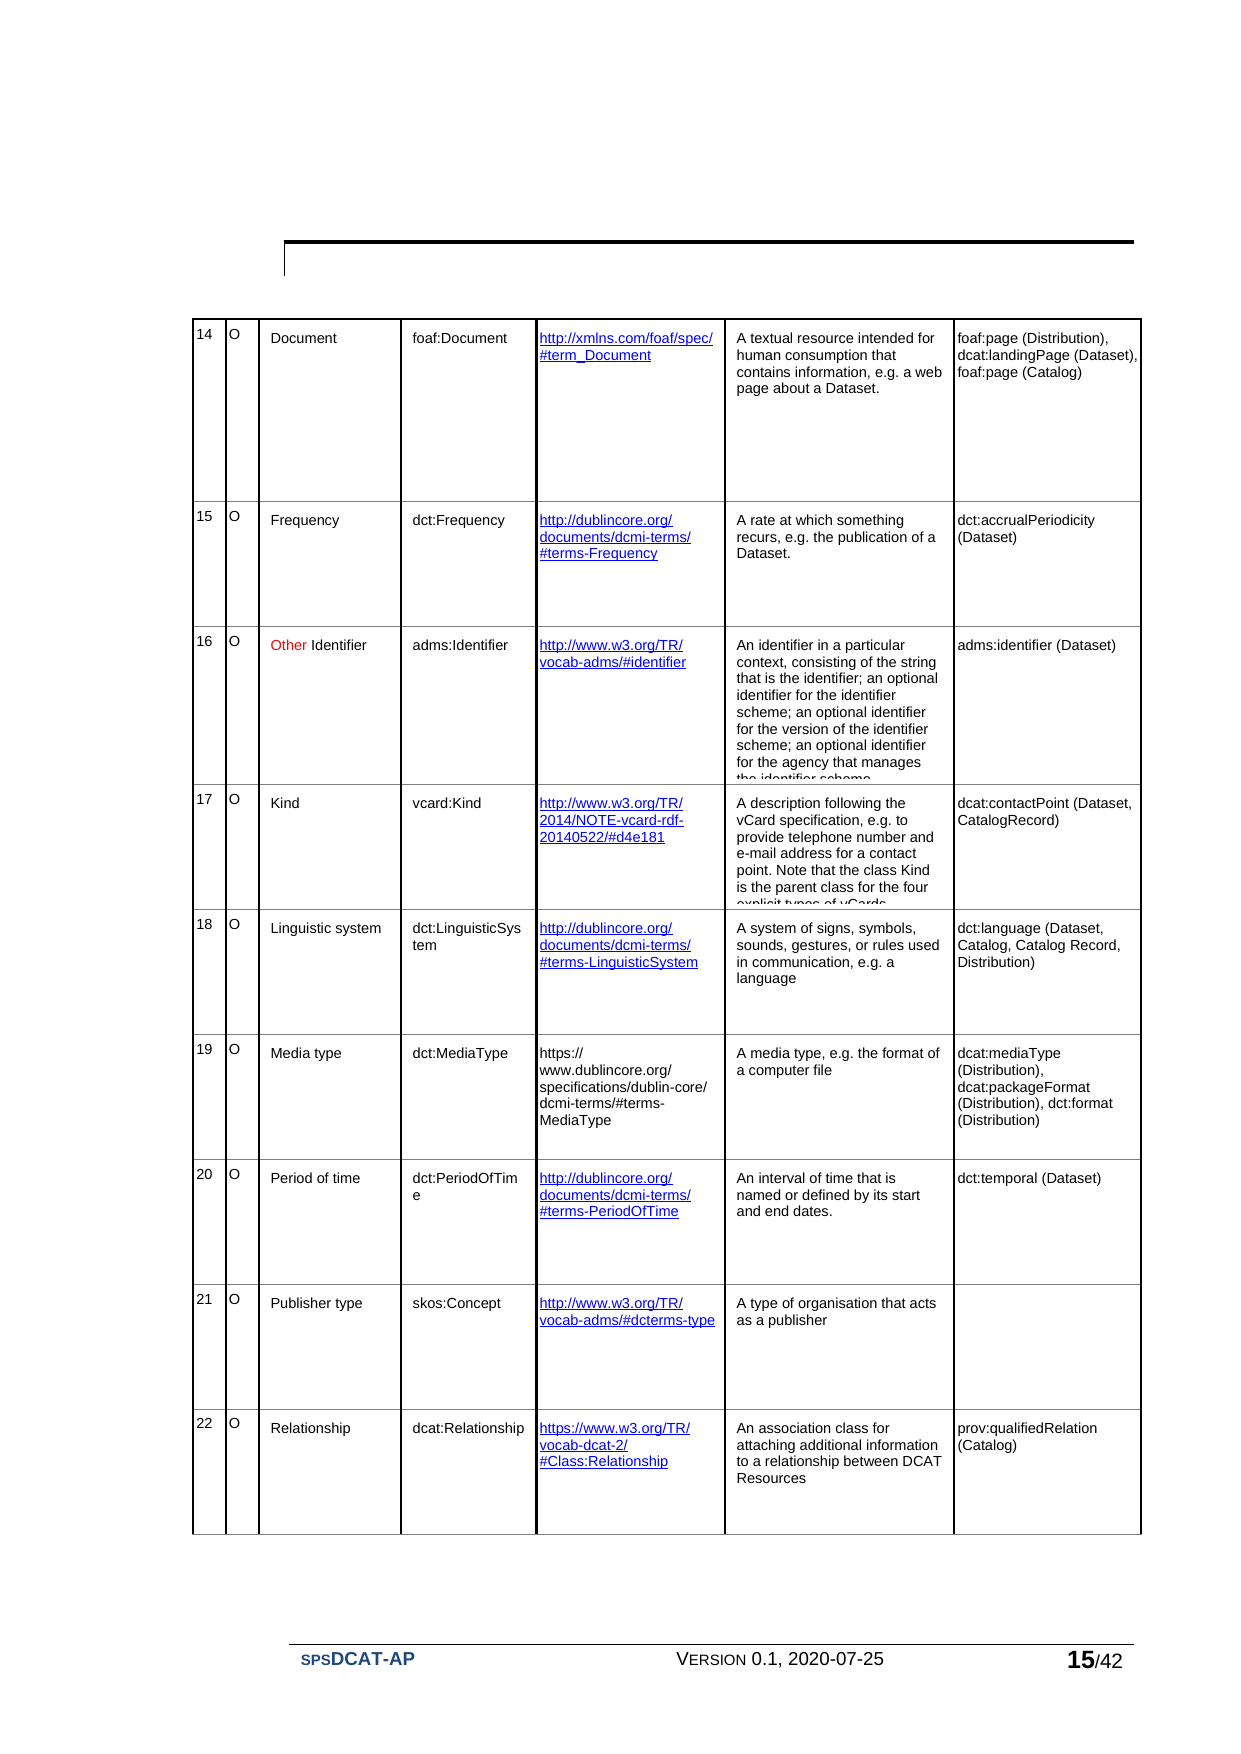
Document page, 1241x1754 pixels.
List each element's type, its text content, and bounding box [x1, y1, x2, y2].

table_cell A type of organisation that acts as a publisher [726, 1285, 953, 1409]
table_cell dct:PeriodOfTime [402, 1160, 535, 1284]
table_cell O [227, 502, 258, 626]
table_cell vcard:Kind [402, 785, 535, 909]
table_cell O [227, 1035, 258, 1159]
table_cell O [227, 320, 258, 501]
table_cell Frequency [260, 502, 400, 626]
table_cell O [227, 1410, 258, 1534]
table_cell dct:temporal (Dataset) [955, 1160, 1140, 1284]
table_cell 16 [194, 627, 225, 784]
table_cell O [227, 1160, 258, 1284]
table_cell dct:MediaType [402, 1035, 535, 1159]
table_cell O [227, 1285, 258, 1409]
table_cell http://xmlns.com/foaf/spec/#term_Document [538, 320, 724, 501]
table_cell https://www.dublincore.org/specifications/dublin-core/dcmi-terms/#terms-MediaType [538, 1035, 724, 1159]
table_cell dct:Frequency [402, 502, 535, 626]
table_cell http://www.w3.org/TR/vocab-adms/#dcterms-type [538, 1285, 724, 1409]
table_cell http://dublincore.org/documents/dcmi-terms/#terms-Frequency [538, 502, 724, 626]
table_cell adms:Identifier [402, 627, 535, 784]
table_cell prov:qualifiedRelation (Catalog) [955, 1410, 1140, 1534]
table_cell O [227, 627, 258, 784]
table_cell A rate at which something recurs, e.g. the publication of a Dataset. [726, 502, 953, 626]
table_cell An association class for attaching additional information to a relationship between DCAT Resources [726, 1410, 953, 1534]
table_cell 19 [194, 1035, 225, 1159]
table_cell dct:language (Dataset, Catalog, Catalog Record, Distribution) [955, 910, 1140, 1034]
table_cell Other Identifier [260, 627, 400, 784]
table_cell http://dublincore.org/documents/dcmi-terms/#terms-PeriodOfTime [538, 1160, 724, 1284]
table_cell 18 [194, 910, 225, 1034]
table_cell Document [260, 320, 400, 501]
table_cell 17 [194, 785, 225, 909]
table_cell Linguistic system [260, 910, 400, 1034]
table_cell 21 [194, 1285, 225, 1409]
table_cell [955, 1285, 1140, 1409]
table_cell A description following the vCard specification, e.g. to provide telephone number and e-mail address for a contact point. Note that the class Kind is the parent class for the four explicit types of vCards (Individual, Organization, Location, Group). [726, 785, 953, 909]
table_cell Kind [260, 785, 400, 909]
table_cell 20 [194, 1160, 225, 1284]
table_cell O [227, 910, 258, 1034]
table_cell A media type, e.g. the format of a computer file [726, 1035, 953, 1159]
table_cell 14 [194, 320, 225, 501]
table_cell http://www.w3.org/TR/2014/NOTE-vcard-rdf-20140522/#d4e181 [538, 785, 724, 909]
table_cell O [227, 785, 258, 909]
table_cell dct:LinguisticSystem [402, 910, 535, 1034]
table_cell An identifier in a particular context, consisting of the string that is the identifier; an optional identifier for the identifier scheme; an optional identifier for the version of the identifier scheme; an optional identifier for the agency that manages the identifier scheme [726, 627, 953, 784]
table_cell Relationship [260, 1410, 400, 1534]
table_cell dcat:Relationship [402, 1410, 535, 1534]
table_cell https://www.w3.org/TR/vocab-dcat-2/#Class:Relationship [538, 1410, 724, 1534]
table_cell dcat:mediaType (Distribution), dcat:packageFormat (Distribution), dct:format (Distribution) [955, 1035, 1140, 1159]
table_cell 15 [194, 502, 225, 626]
table_cell A system of signs, symbols, sounds, gestures, or rules used in communication, e.g. a language [726, 910, 953, 1034]
table_cell foaf:Document [402, 320, 535, 501]
table_cell http://dublincore.org/documents/dcmi-terms/#terms-LinguisticSystem [538, 910, 724, 1034]
table_cell http://www.w3.org/TR/vocab-adms/#identifier [538, 627, 724, 784]
table_cell A textual resource intended for human consumption that contains information, e.g. a web page about a Dataset. [726, 320, 953, 501]
table_cell dcat:contactPoint (Dataset, CatalogRecord) [955, 785, 1140, 909]
table_cell dct:accrualPeriodicity (Dataset) [955, 502, 1140, 626]
table_cell Period of time [260, 1160, 400, 1284]
table_cell 22 [194, 1410, 225, 1534]
table_cell An interval of time that is named or defined by its start and end dates. [726, 1160, 953, 1284]
table_cell skos:Concept [402, 1285, 535, 1409]
table_cell foaf:page (Distribution), dcat:landingPage (Dataset), foaf:page (Catalog) [955, 320, 1140, 501]
table_cell Media type [260, 1035, 400, 1159]
table_cell Publisher type [260, 1285, 400, 1409]
table_cell adms:identifier (Dataset) [955, 627, 1140, 784]
